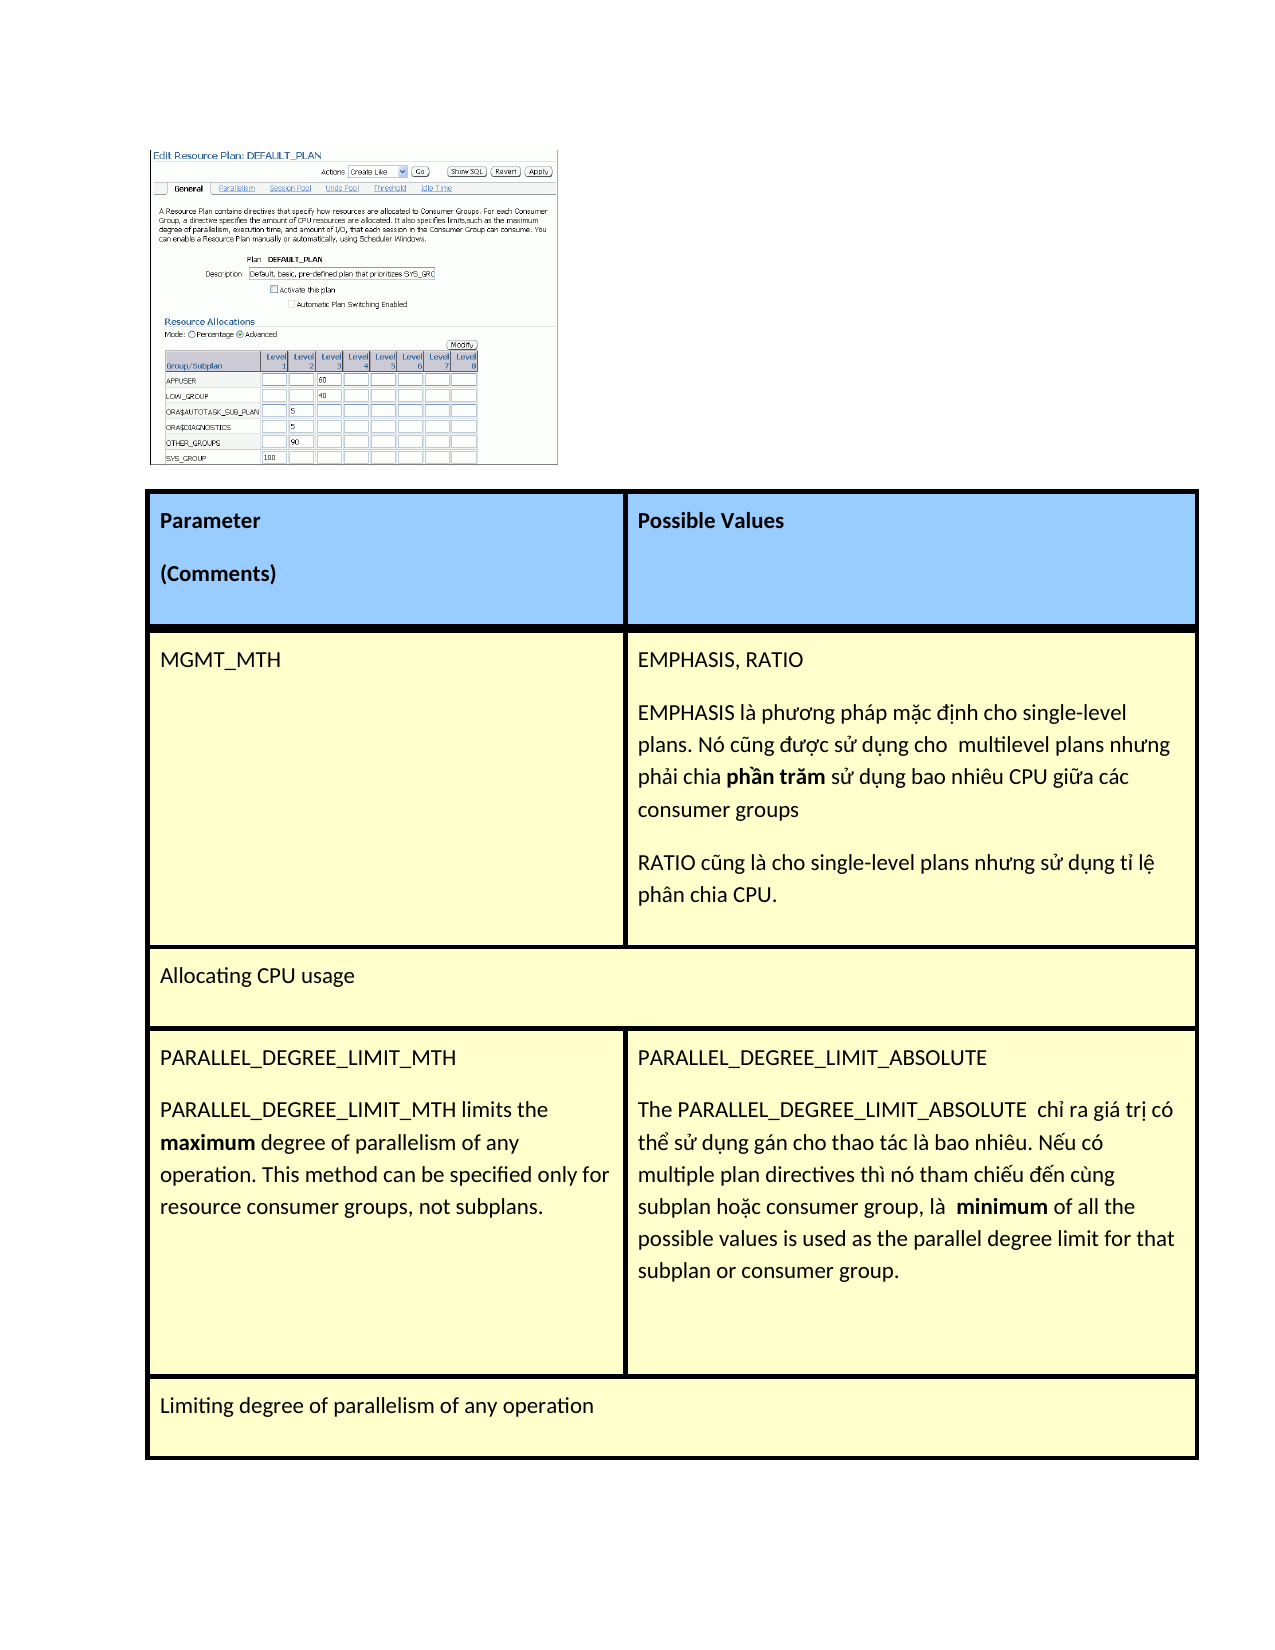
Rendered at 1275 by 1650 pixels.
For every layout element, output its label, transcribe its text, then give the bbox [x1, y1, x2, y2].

table_header Parameter (Comments) [150, 494, 623, 624]
picture [150, 150, 558, 465]
table_cell Allocating CPU usage [150, 949, 1195, 1026]
table_header Possible Values [628, 494, 1195, 624]
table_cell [150, 1379, 1195, 1456]
table_cell MGMT_MTH [150, 633, 623, 944]
table_cell PARALLEL_DEGREE_LIMIT_ABSOLUTE The PARALLEL_DEGREE_LIMIT_ABSOLUTE chỉ ra giá trị có thể sử dụng gán cho thao tác là bao nhiêu. Nếu có multiple plan directives thì nó tham chiếu đến cùng subplan hoặc consumer group, là minimum of all the possible values is used as the parallel degree limit for that subplan or consumer group. [628, 1031, 1195, 1374]
table_cell PARALLEL_DEGREE_LIMIT_MTH PARALLEL_DEGREE_LIMIT_MTH limits the maximum degree of parallelism of any operation. This method can be specified only for resource consumer groups, not subplans. [150, 1031, 623, 1374]
table_cell EMPHASIS, RATIO EMPHASIS là phương pháp mặc định cho single-level plans. Nó cũng được sử dụng cho multilevel plans nhưng phải chia phần trăm sử dụng bao nhiêu CPU giữa các consumer groups RATIO cũng là cho single-level plans nhưng sử dụng tỉ lệ phân chia CPU. [628, 633, 1195, 944]
